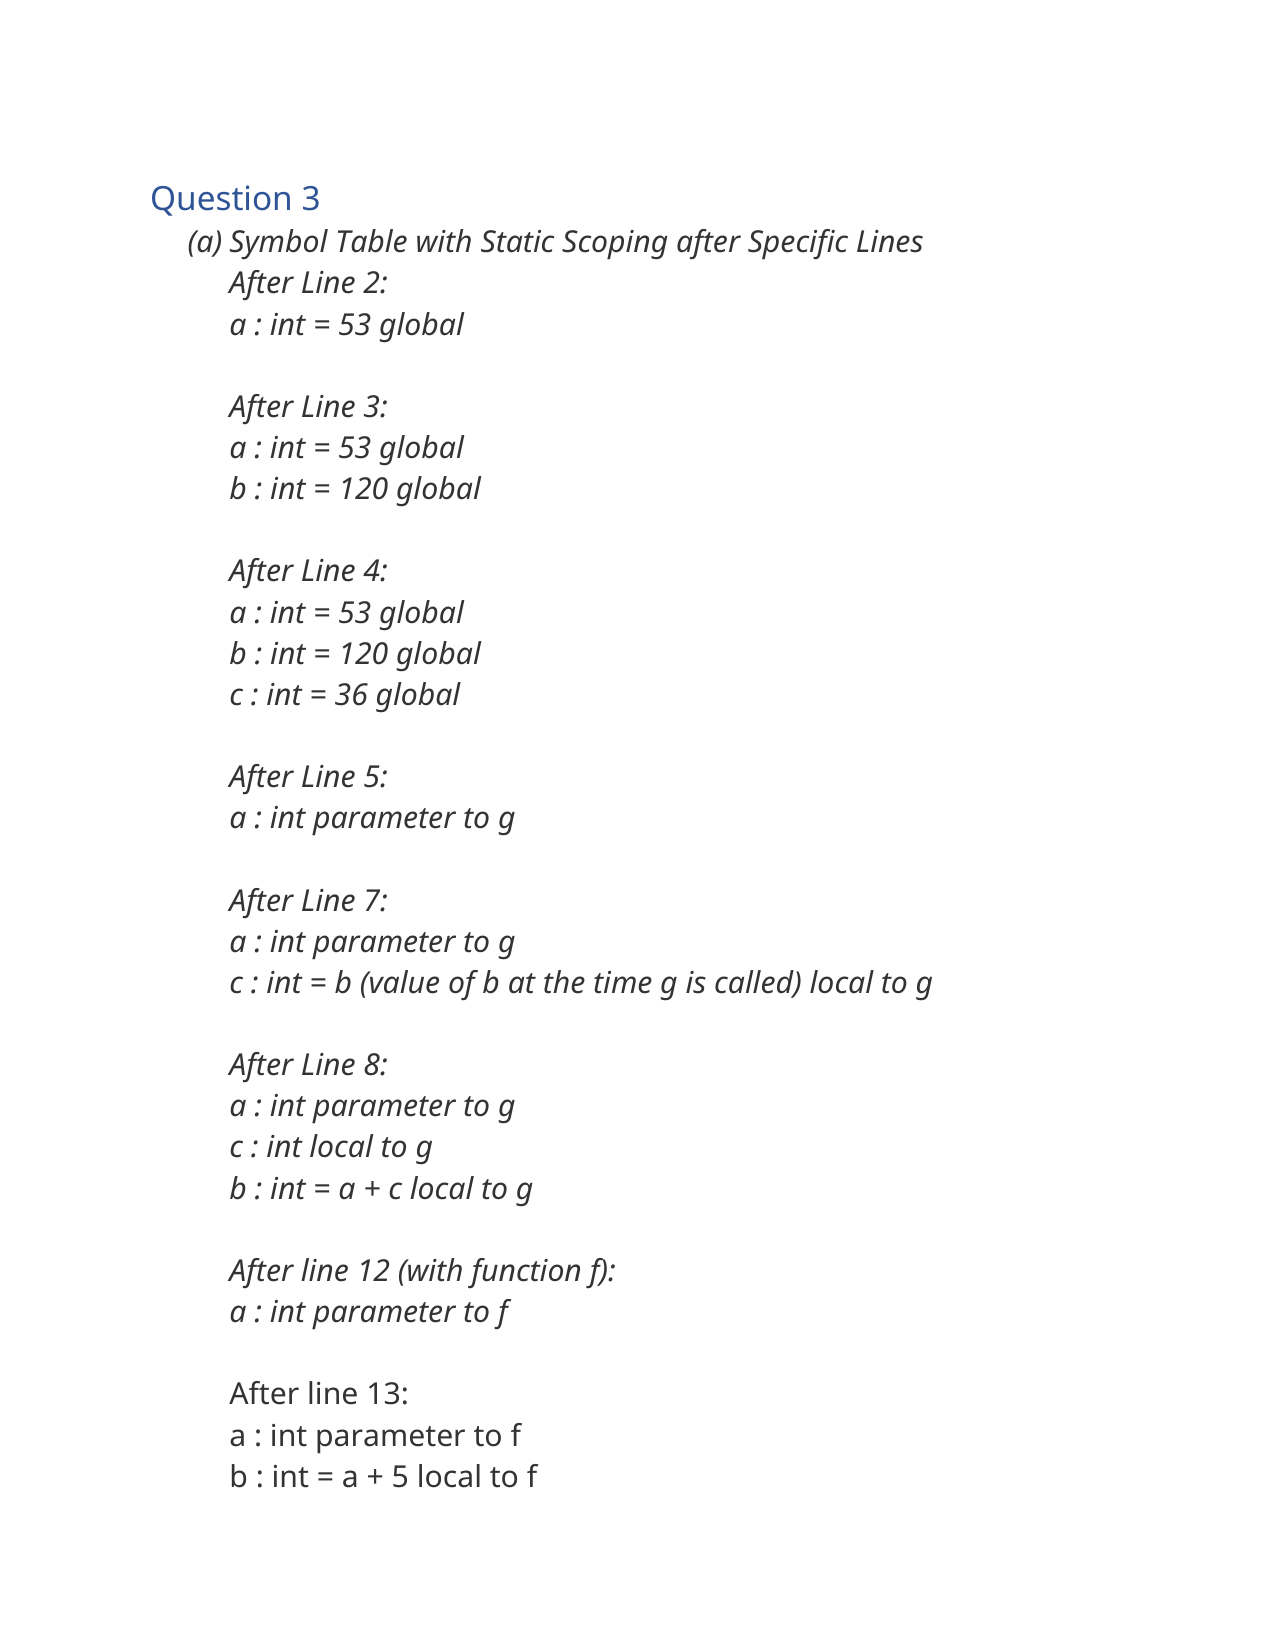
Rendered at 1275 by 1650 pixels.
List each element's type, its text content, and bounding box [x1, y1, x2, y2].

subtitle Question 3 [150, 175, 1125, 220]
list a : int parameter to f [229, 1414, 1125, 1455]
list c : int local to g [229, 1126, 1125, 1167]
list b : int = 120 global [229, 467, 1125, 508]
list After Line 2: [229, 262, 1125, 303]
list After Line 3: [229, 385, 1125, 426]
list After Line 8: [229, 1043, 1125, 1084]
list After Line 7: [229, 879, 1125, 920]
list c : int = b (value of b at the time g is called) local to g [229, 961, 1125, 1002]
list Symbol Table with Static Scoping after Specific Lines [187, 220, 1125, 262]
list After Line 5: [229, 755, 1125, 796]
list c : int = 36 global [229, 673, 1125, 714]
list a : int = 53 global [229, 591, 1125, 632]
list After Line 4: [229, 549, 1125, 591]
list a : int = 53 global [229, 426, 1125, 467]
list a : int parameter to g [229, 796, 1125, 838]
list a : int parameter to g [229, 1084, 1125, 1126]
list a : int parameter to g [229, 920, 1125, 961]
list b : int = a + c local to g [229, 1167, 1125, 1208]
list a : int = 53 global [229, 303, 1125, 344]
list b : int = a + 5 local to f [229, 1455, 1125, 1496]
list After line 12 (with function f): [229, 1249, 1125, 1290]
list b : int = 120 global [229, 632, 1125, 673]
list After line 13: [229, 1372, 1125, 1414]
list a : int parameter to f [229, 1290, 1125, 1331]
